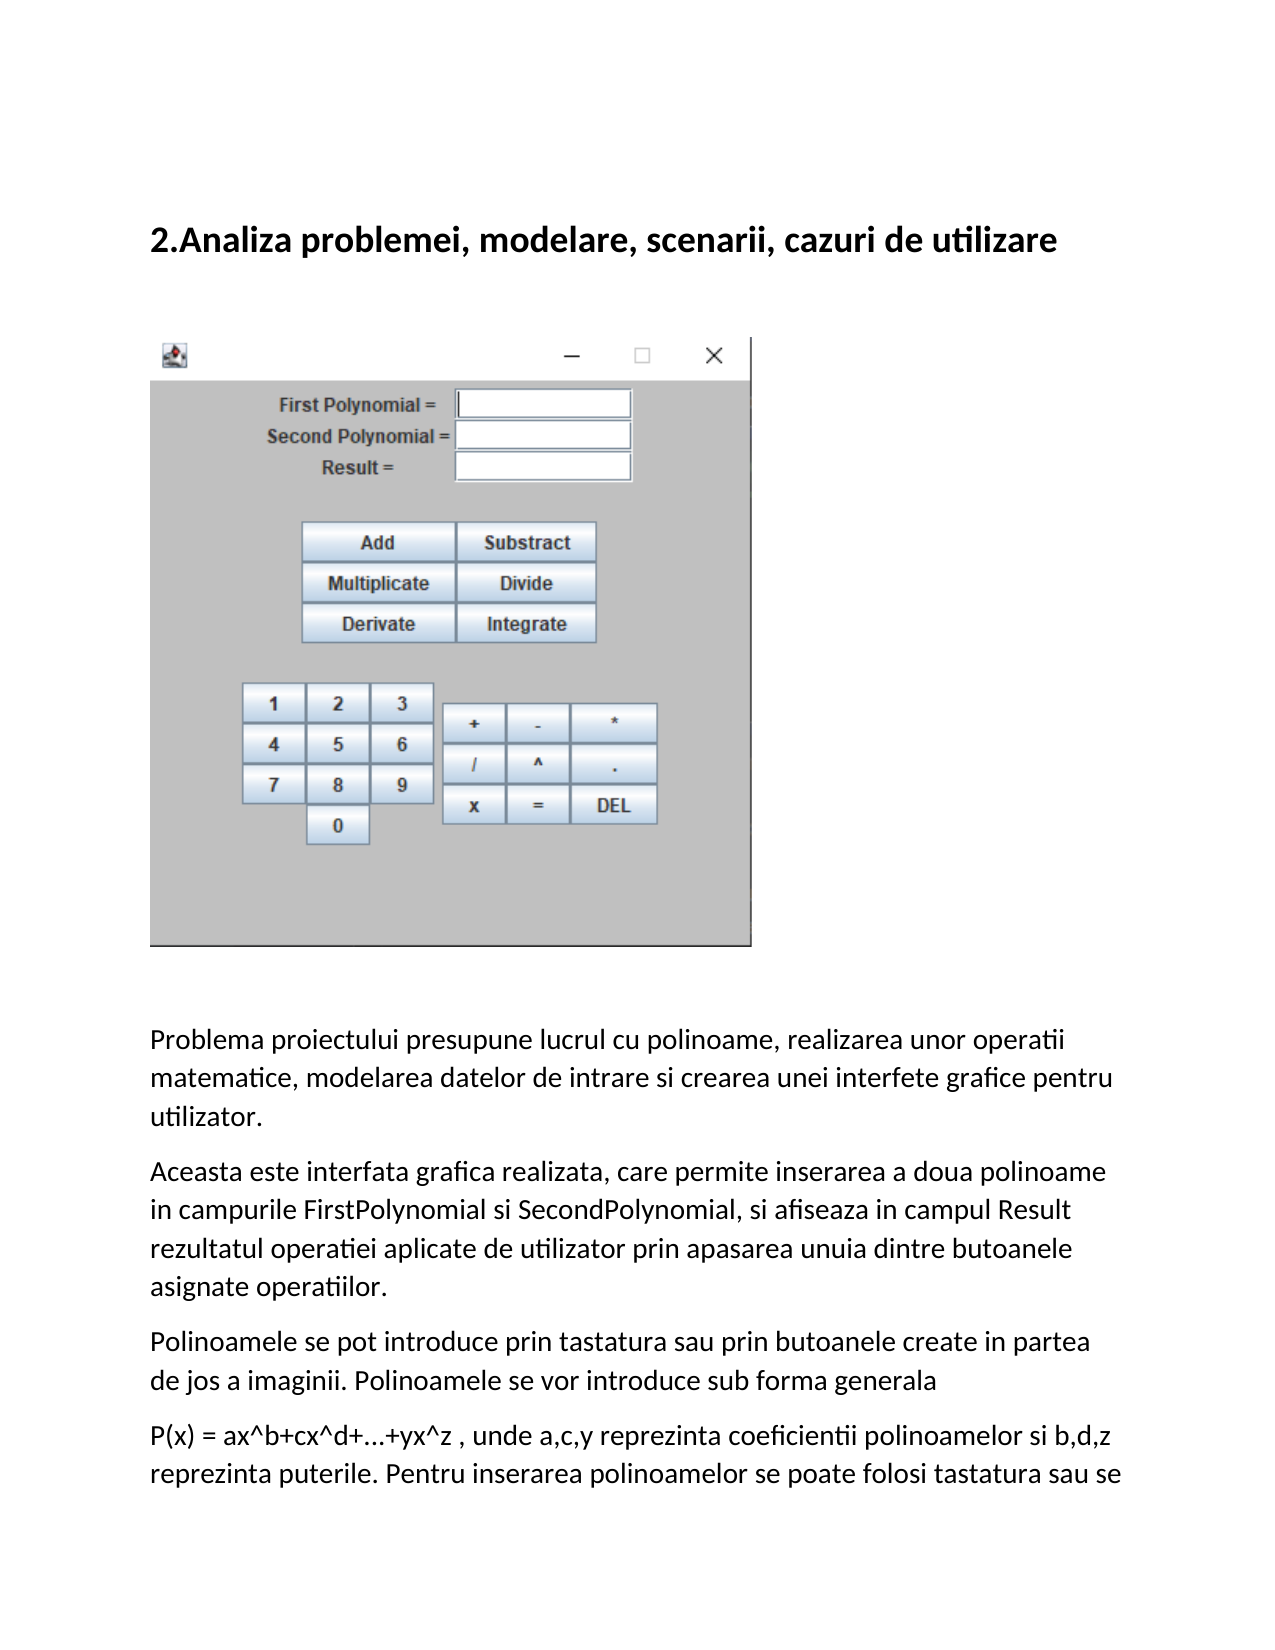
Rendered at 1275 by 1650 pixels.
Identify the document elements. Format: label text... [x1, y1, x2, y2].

text Problema proiectului presupune lucrul cu polinoame, realizarea unor operatii matematice, modelarea datelor de intrare si crearea unei interfete grafice pentru utilizator. [150, 1021, 1125, 1133]
text Polinoamele se pot introduce prin tastatura sau prin butoanele create in partea de jos a imaginii. Polinoamele se vor introduce sub forma generala [150, 1323, 1125, 1397]
picture [150, 337, 752, 947]
text 2.Analiza problemei, modelare, scenarii, cazuri de utilizare [150, 216, 1125, 262]
text Aceasta este interfata grafica realizata, care permite inserarea a doua polinoame in campurile FirstPolynomial si SecondPolynomial, si afiseaza in campul Result rezultatul operatiei aplicate de utilizator prin apasarea unuia dintre butoanele asignate operatiilor. [150, 1153, 1125, 1304]
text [150, 1417, 1125, 1491]
